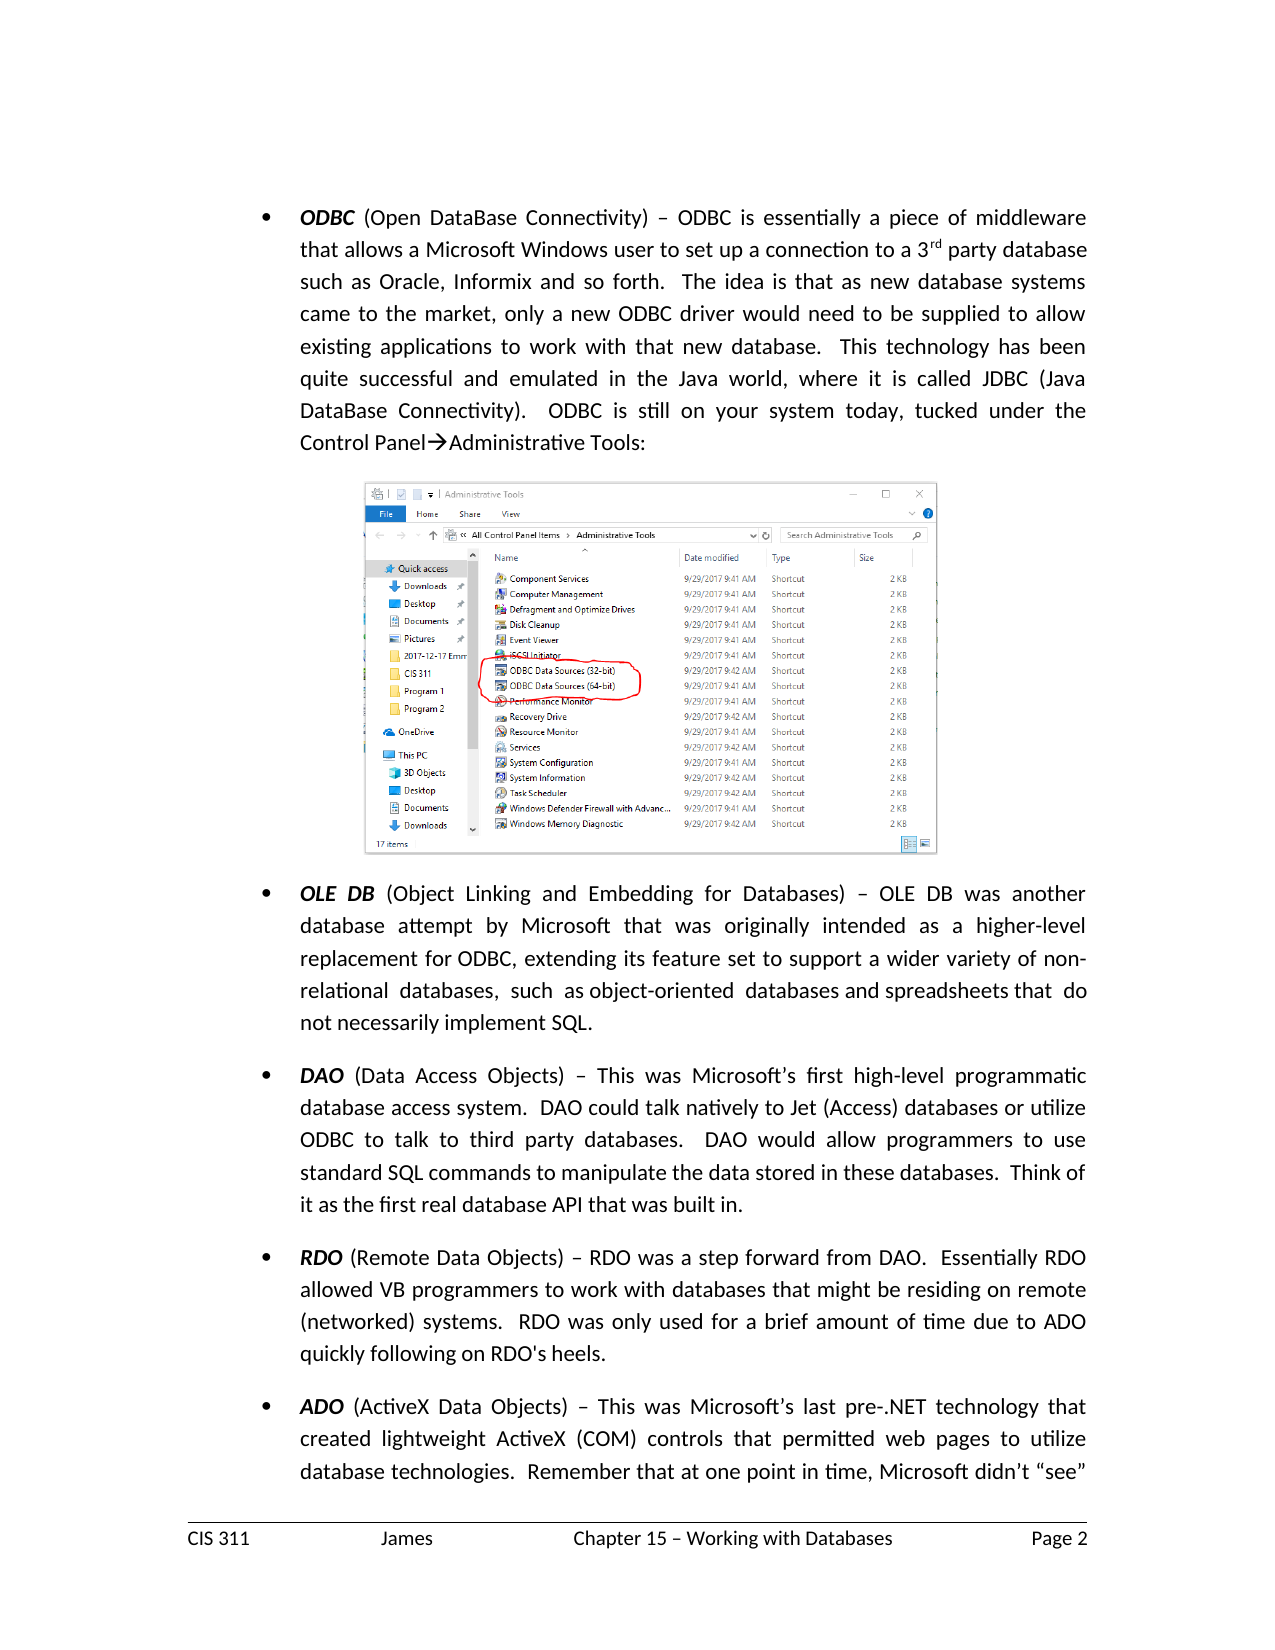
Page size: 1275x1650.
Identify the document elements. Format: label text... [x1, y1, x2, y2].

list ODBC (Open DataBase Connectivity) – ODBC is essentially a piece of middleware that allows a Microsoft Windows user to set up a connection to a 3rd party database such as Oracle, Informix and so forth. The idea is that as new database systems came to the market, only a new ODBC driver would need to be supplied to allow existing applications to work with that new database. This technology has been quite successful and emulated in the Java world, where it is called JDBC (Java DataBase Connectivity). ODBC is still on your system today, tucked under the Control PanelAdministrative Tools: [262, 203, 1087, 456]
list RDO (Remote Data Objects) – RDO was a step forward from DAO. Essentially RDO allowed VB programmers to work with databases that might be residing on remote (networked) systems. RDO was only used for a brief amount of time due to ADO quickly following on RDO's heels. [262, 1243, 1087, 1367]
picture [363, 481, 938, 855]
list DAO (Data Access Objects) – This was Microsoft’s first high-level programmatic database access system. DAO could talk natively to Jet (Access) databases or utilize ODBC to talk to third party databases. DAO would allow programmers to use standard SQL commands to manipulate the data stored in these databases. Think of it as the first real database API that was built in. [262, 1061, 1087, 1218]
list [262, 1392, 1087, 1485]
list OLE DB (Object Linking and Embedding for Databases) – OLE DB was another database attempt by Microsoft that was originally intended as a higher-level replacement for ODBC, extending its feature set to support a wider variety of non-relational databases, such as object-oriented databases and spreadsheets that do not necessarily implement SQL. [262, 879, 1087, 1036]
